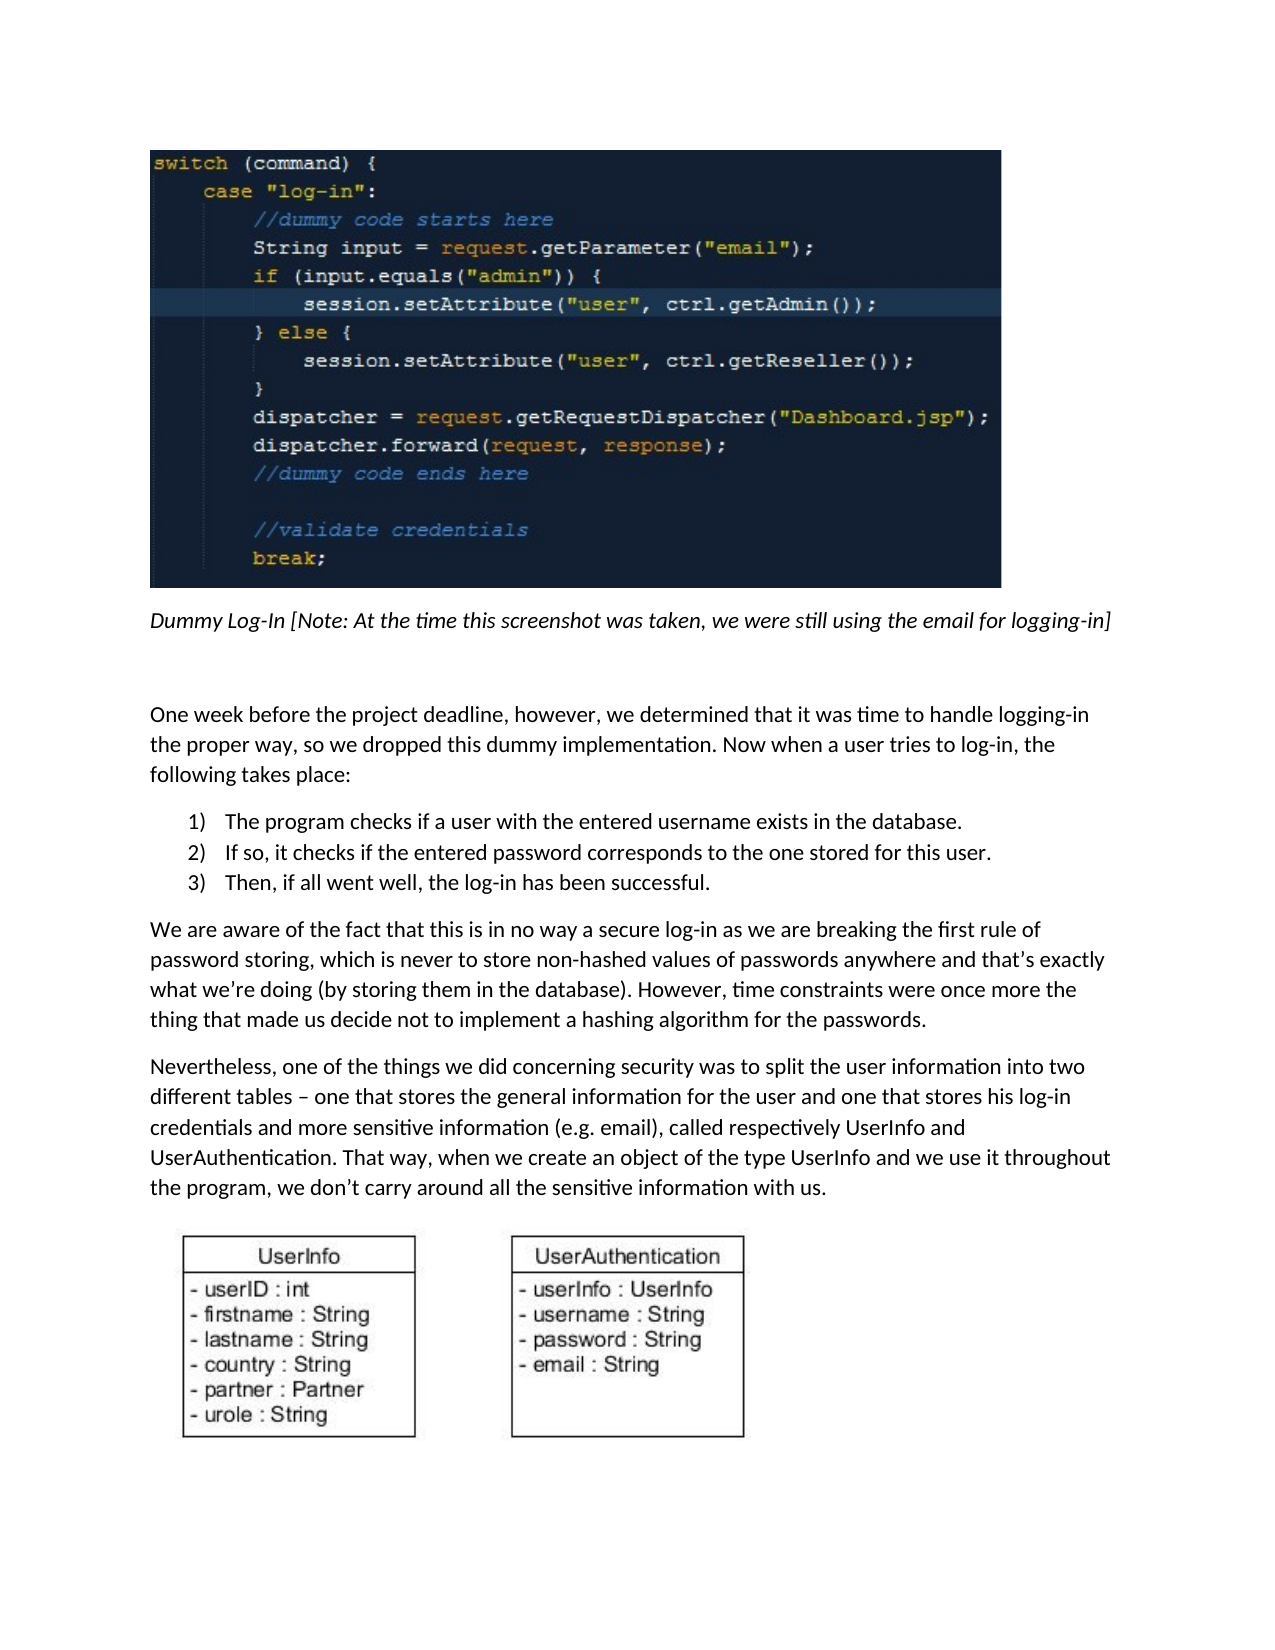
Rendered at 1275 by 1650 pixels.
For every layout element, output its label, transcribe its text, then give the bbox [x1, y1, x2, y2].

picture [150, 1203, 775, 1469]
list Then, if all went well, the log-in has been successful. [187, 868, 1125, 896]
text Dummy Log-In [Note: At the time this screenshot was taken, we were still using the email for logging-in] [150, 606, 1125, 634]
picture [150, 150, 1002, 588]
text We are aware of the fact that this is in no way a secure log-in as we are breaking the first rule of password storing, which is never to store non-hashed values of passwords anywhere and that’s exactly what we’re doing (by storing them in the database). However, time constraints were once more the thing that made us decide not to implement a hashing algorithm for the passwords. [150, 915, 1125, 1033]
list The program checks if a user with the entered username exists in the database. [187, 807, 1125, 835]
text One week before the project deadline, however, we determined that it was time to handle logging-in the proper way, so we dropped this dummy implementation. Now when a user tries to log-in, the following takes place: [150, 700, 1125, 788]
list If so, it checks if the entered password corresponds to the one stored for this user. [187, 838, 1125, 866]
